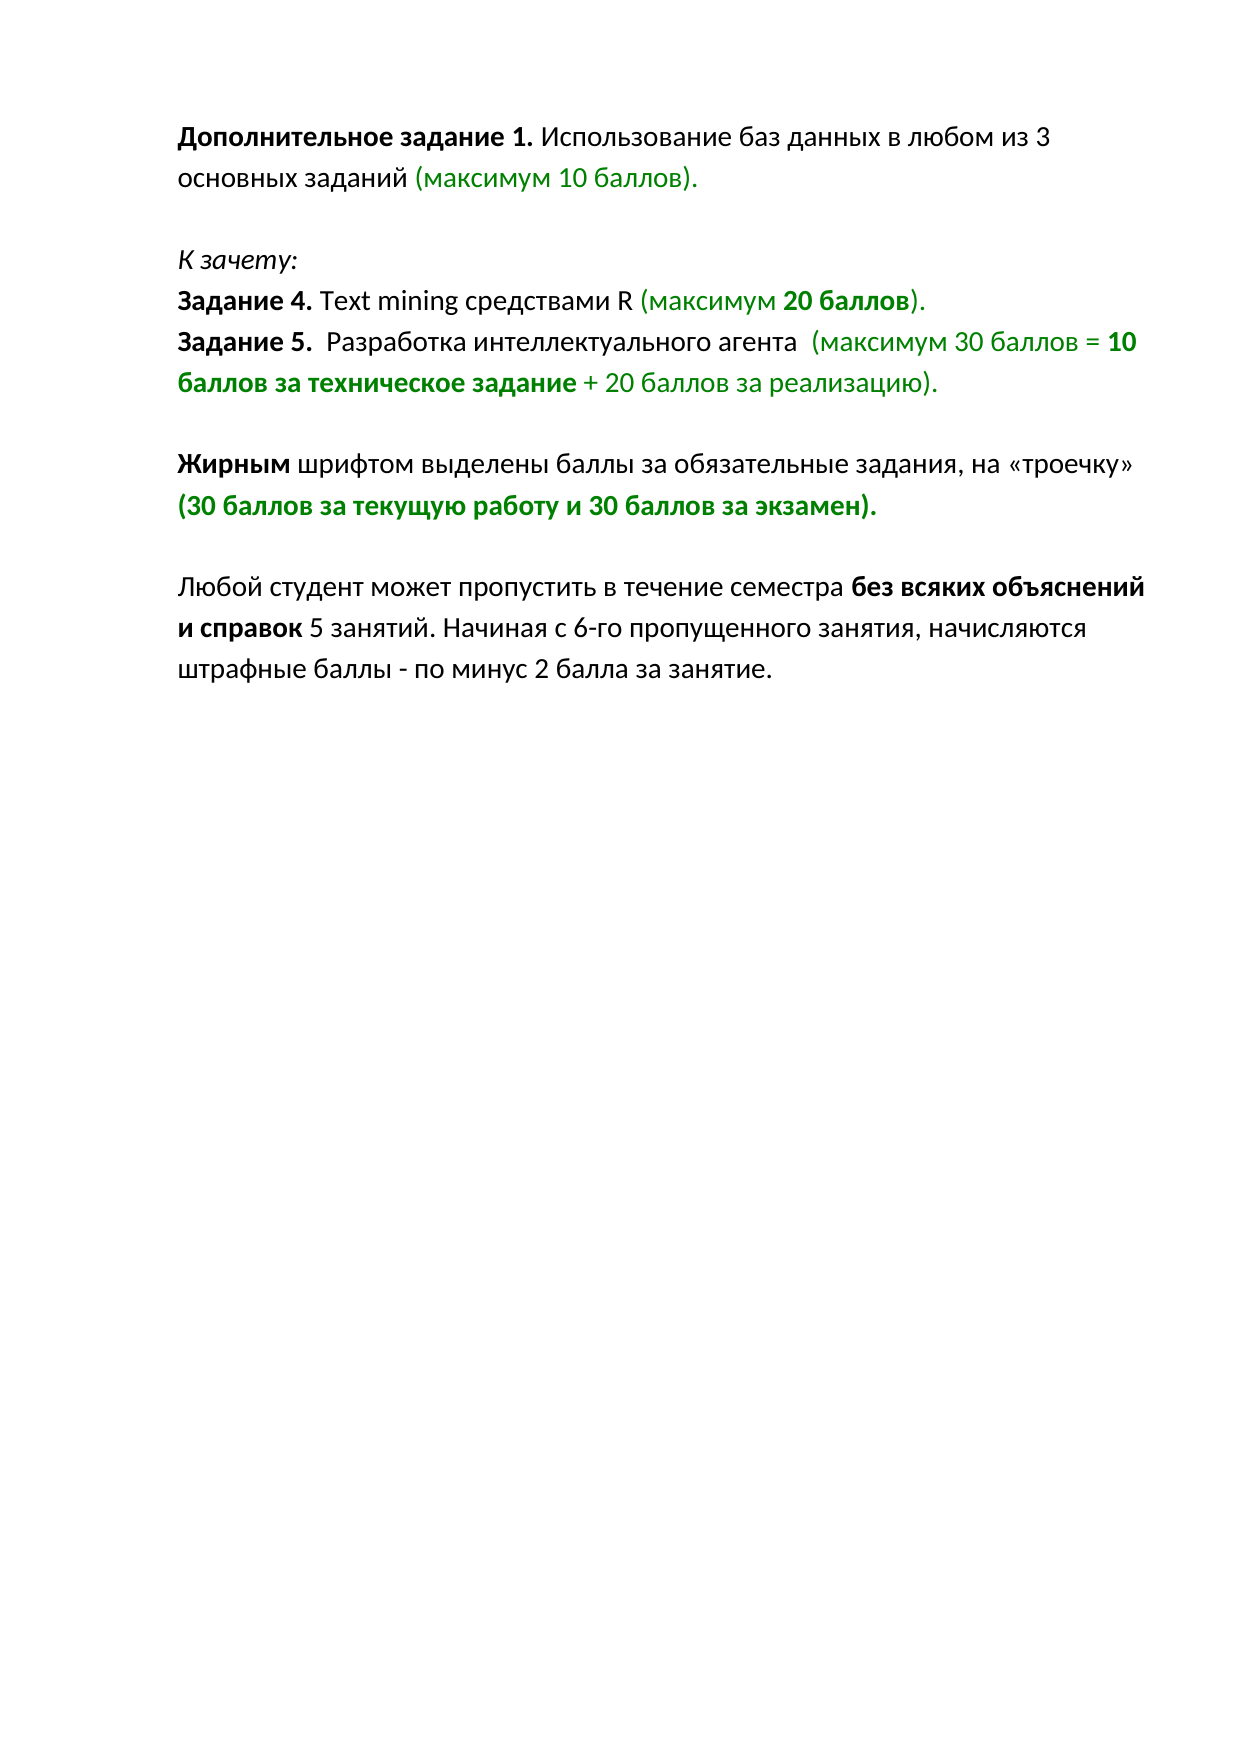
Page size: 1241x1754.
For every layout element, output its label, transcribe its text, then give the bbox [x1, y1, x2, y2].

text К зачету: [177, 241, 1152, 277]
text Дополнительное задание 1. Использование баз данных в любом из 3 основных заданий (максимум 10 баллов). [177, 118, 1152, 195]
text Задание 4. Text mining средствами R (максимум 20 баллов). [177, 282, 1152, 317]
text Задание 5. Разработка интеллектуального агента (максимум 30 баллов = 10 баллов за техническое задание + 20 баллов за реализацию). [177, 323, 1152, 399]
text Любой студент может пропустить в течение семестра без всяких объяснений и справок 5 занятий. Начиная с 6-го пропущенного занятия, начисляются штрафные баллы - по минус 2 балла за занятие. [177, 568, 1152, 686]
text Жирным шрифтом выделены баллы за обязательные задания, на «троечку» (30 баллов за текущую работу и 30 баллов за экзамен). [177, 446, 1152, 522]
